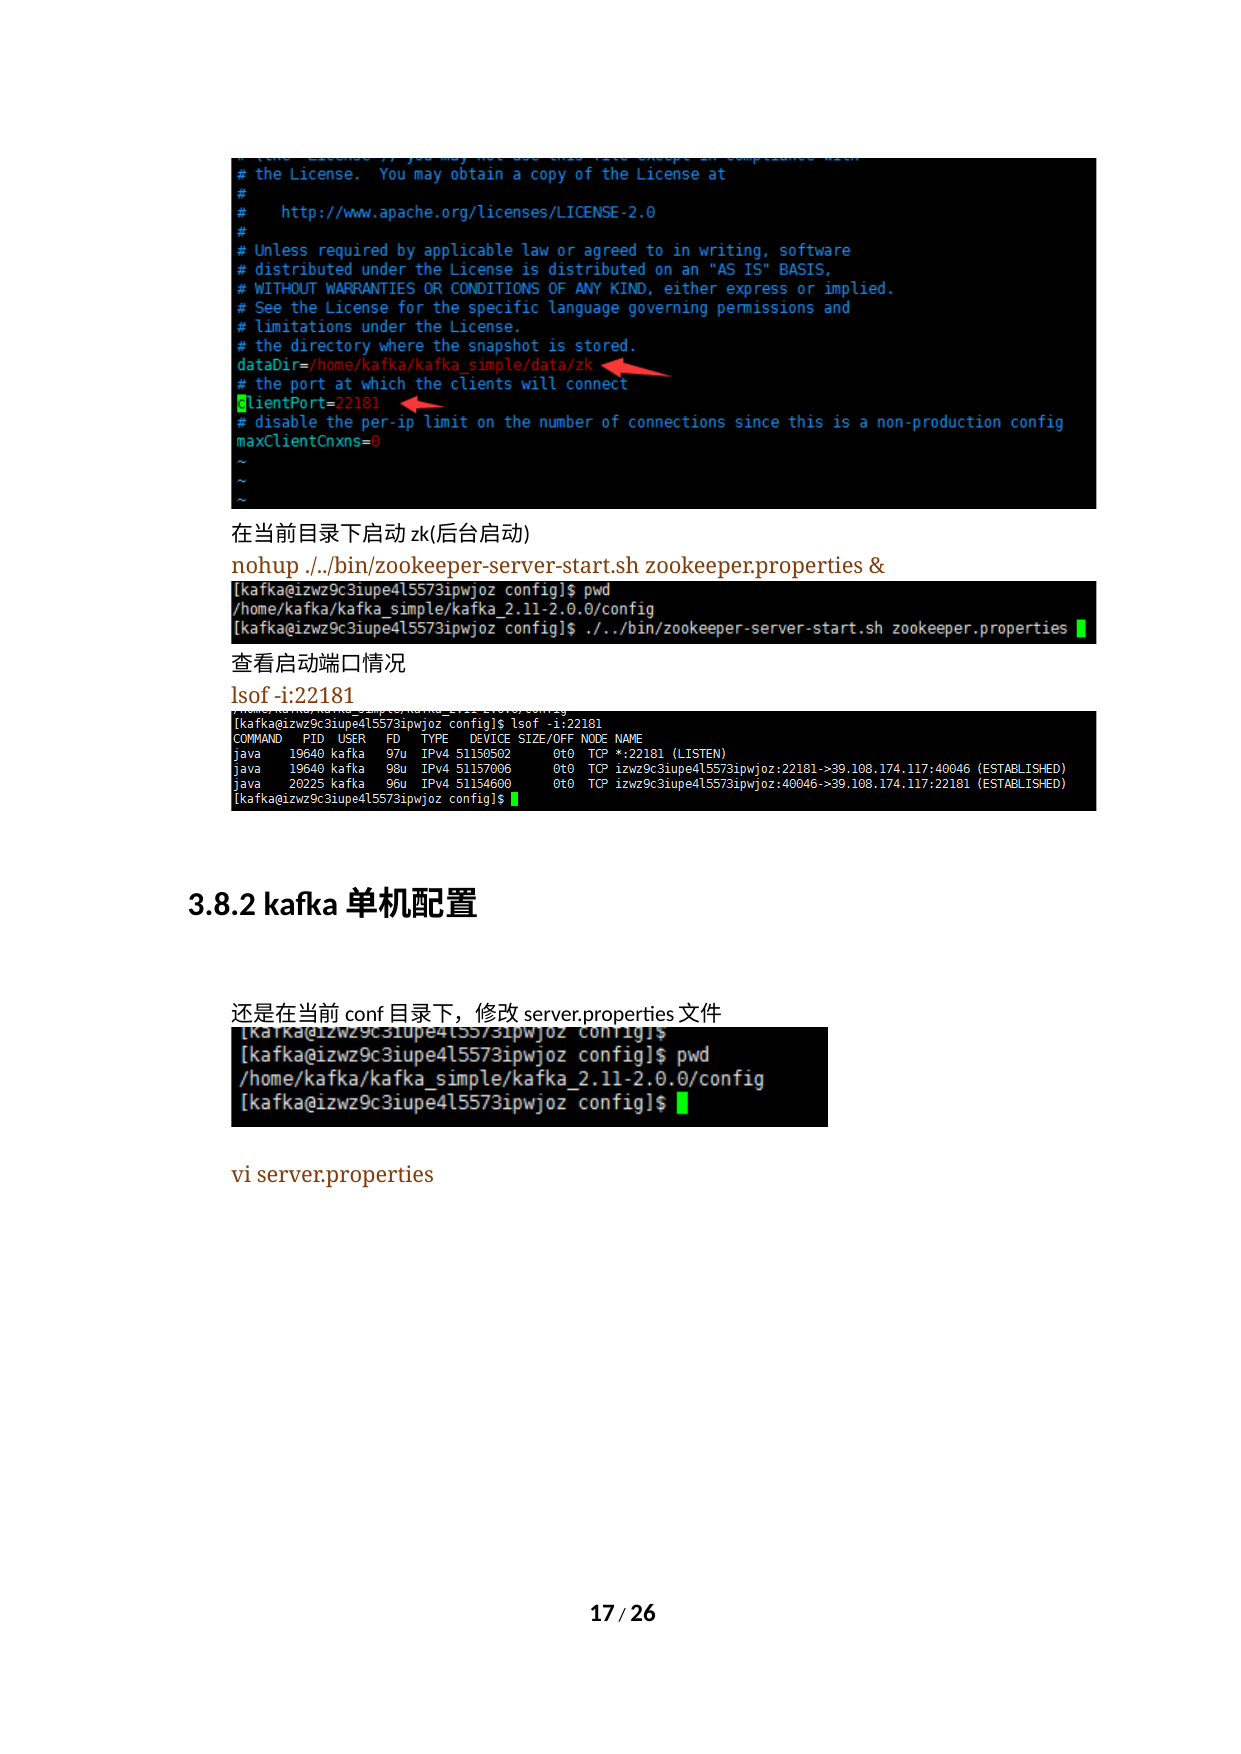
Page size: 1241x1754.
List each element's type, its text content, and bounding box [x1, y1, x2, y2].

picture [231, 158, 1097, 509]
text 还是在当前conf目录下，修改server.properties文件 [187, 995, 1053, 1028]
text vi server.properties [187, 1158, 1053, 1190]
text lsof -i:22181 [187, 678, 1053, 711]
text nohup ./../bin/zookeeper-server-start.sh zookeeper.properties & [187, 548, 1053, 581]
subtitle 3.8.2 kafka单机配置 [187, 868, 1053, 933]
picture [231, 1027, 828, 1127]
text 在当前目录下启动zk(后台启动) [187, 516, 1053, 548]
text 查看启动端口情况 [187, 646, 1053, 678]
picture [231, 711, 1097, 811]
picture [231, 581, 1097, 644]
